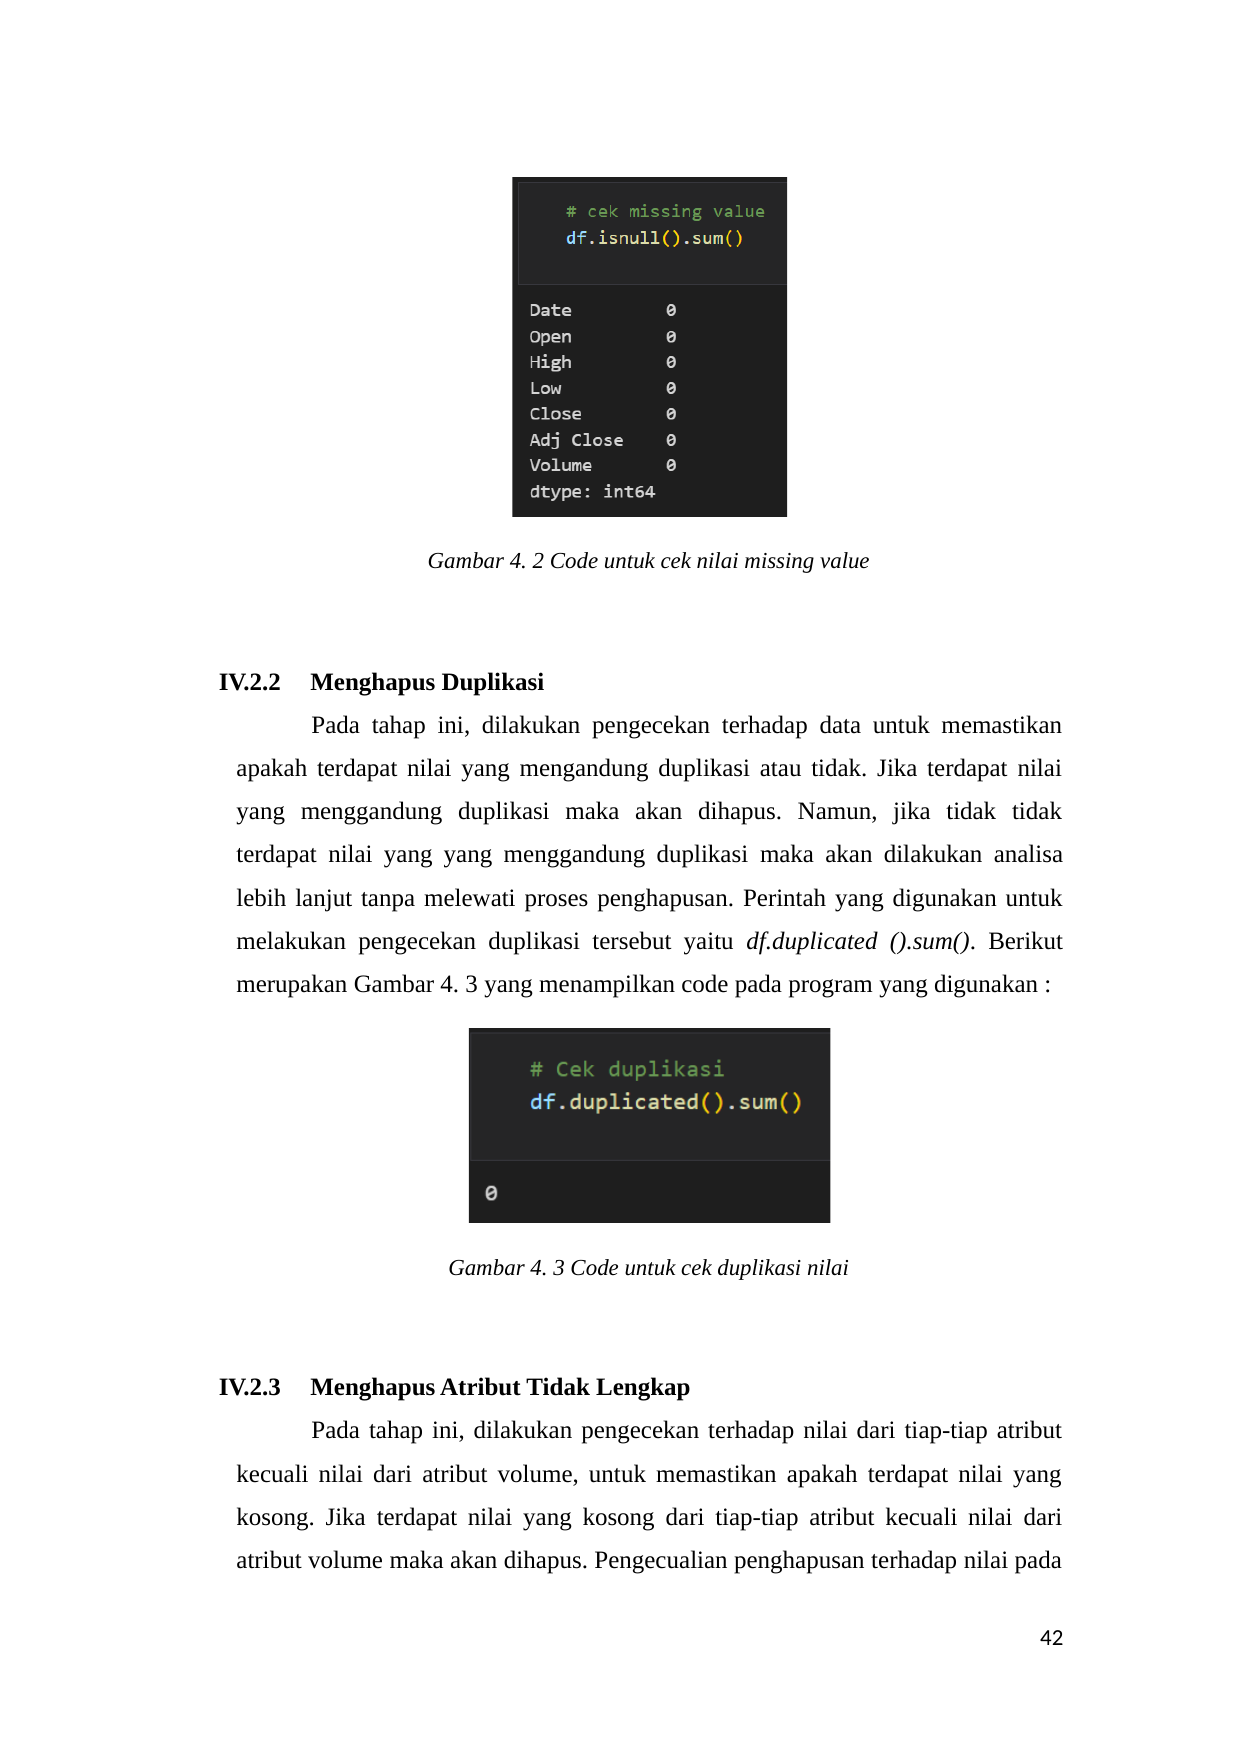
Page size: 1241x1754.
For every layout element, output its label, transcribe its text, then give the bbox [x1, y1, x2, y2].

text Gambar 4. 3 Code untuk cek duplikasi nilai [236, 1253, 1063, 1280]
picture [512, 177, 788, 517]
text Gambar 4. 2 Code untuk cek nilai missing value [236, 547, 1063, 573]
subtitle Menghapus Duplikasi [281, 667, 1063, 696]
picture [468, 1028, 831, 1223]
text Pada tahap ini, dilakukan pengecekan terhadap data untuk memastikan apakah terdapat nilai yang mengandung duplikasi atau tidak. Jika terdapat nilai yang menggandung duplikasi maka akan dihapus. Namun, jika tidak tidak terdapat nilai yang yang menggandung duplikasi maka akan dilakukan analisa lebih lanjut tanpa melewati proses penghapusan. Perintah yang digunakan untuk melakukan pengecekan duplikasi tersebut yaitu df.duplicated ().sum(). Berikut merupakan Gambar 4. 3 yang menampilkan code pada program yang digunakan : [236, 710, 1063, 998]
subtitle Menghapus Atribut Tidak Lengkap [281, 1372, 1063, 1401]
